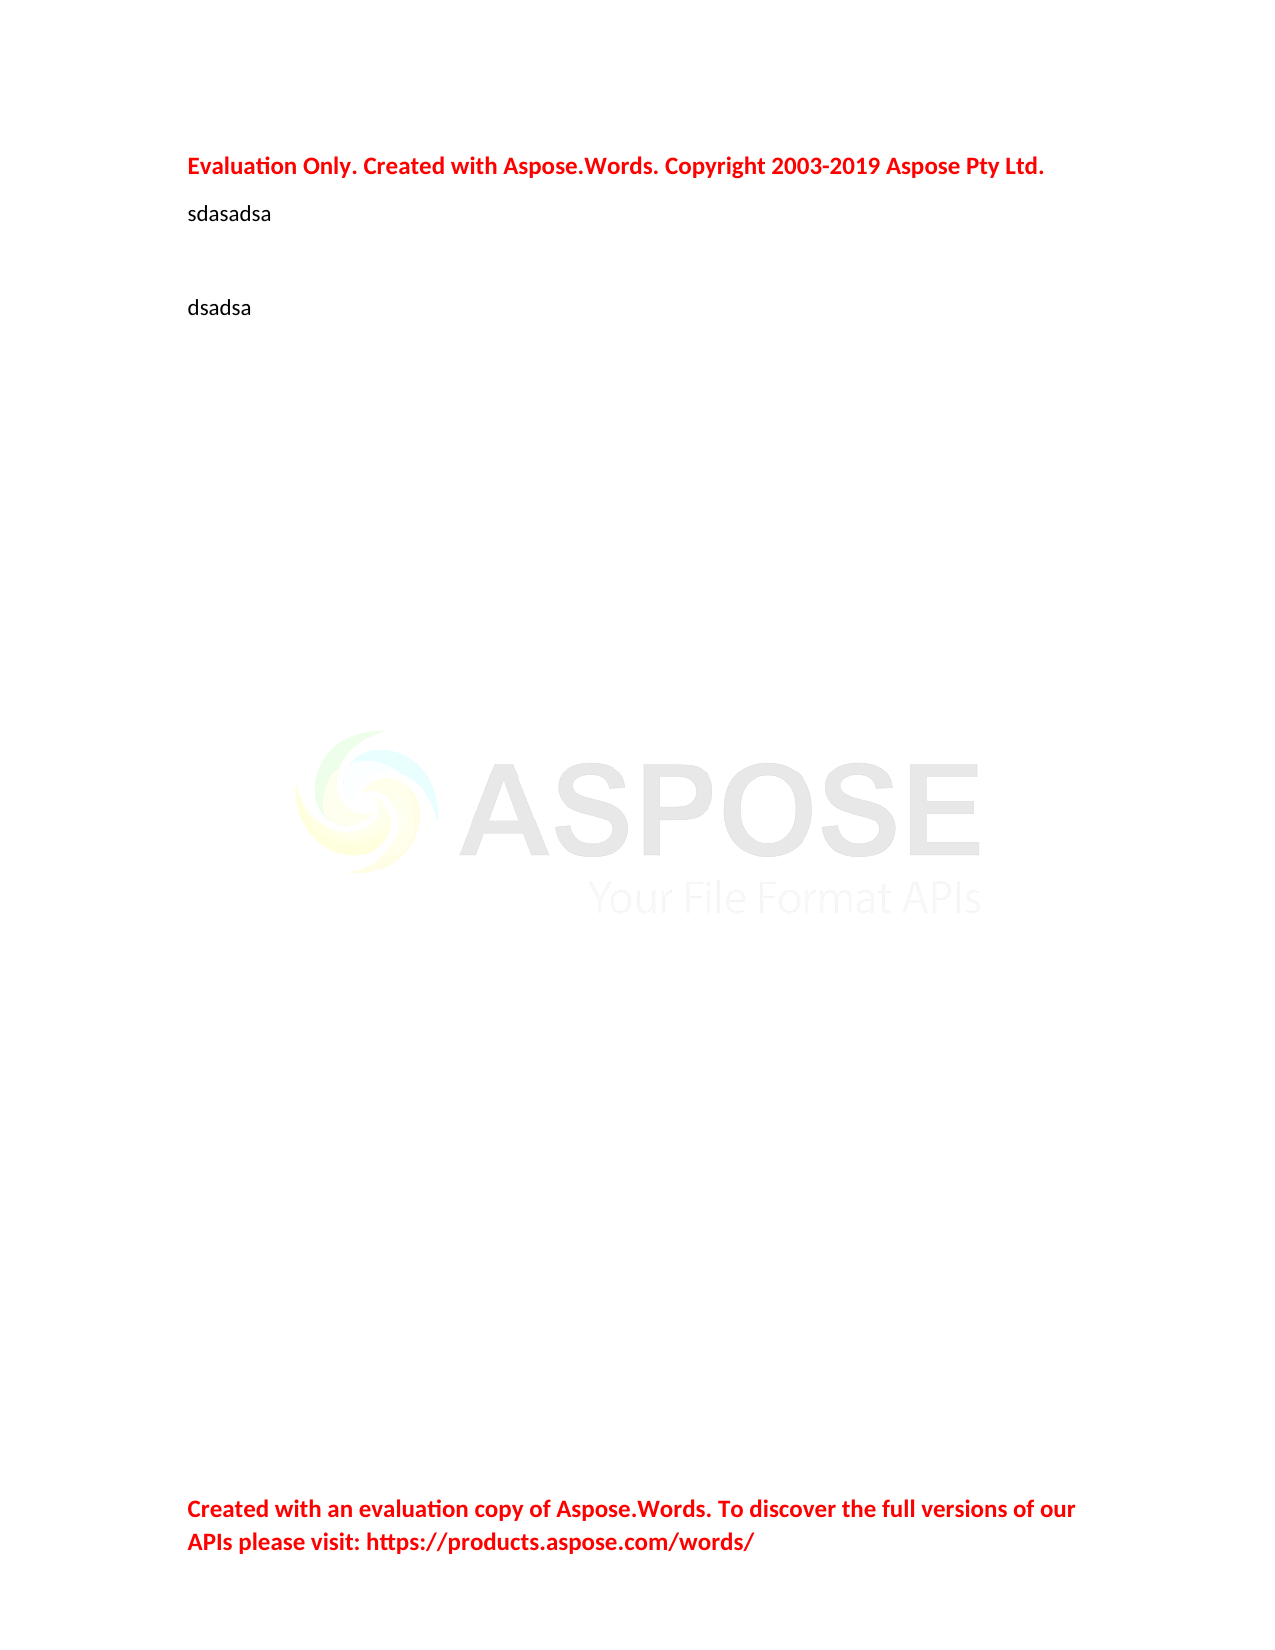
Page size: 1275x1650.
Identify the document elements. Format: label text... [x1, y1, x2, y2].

text Evaluation Only. Created with Aspose.Words. Copyright 2003-2019 Aspose Pty Ltd. [187, 150, 1087, 181]
text dsadsa [187, 293, 1087, 321]
text sdasadsa [187, 199, 1087, 228]
